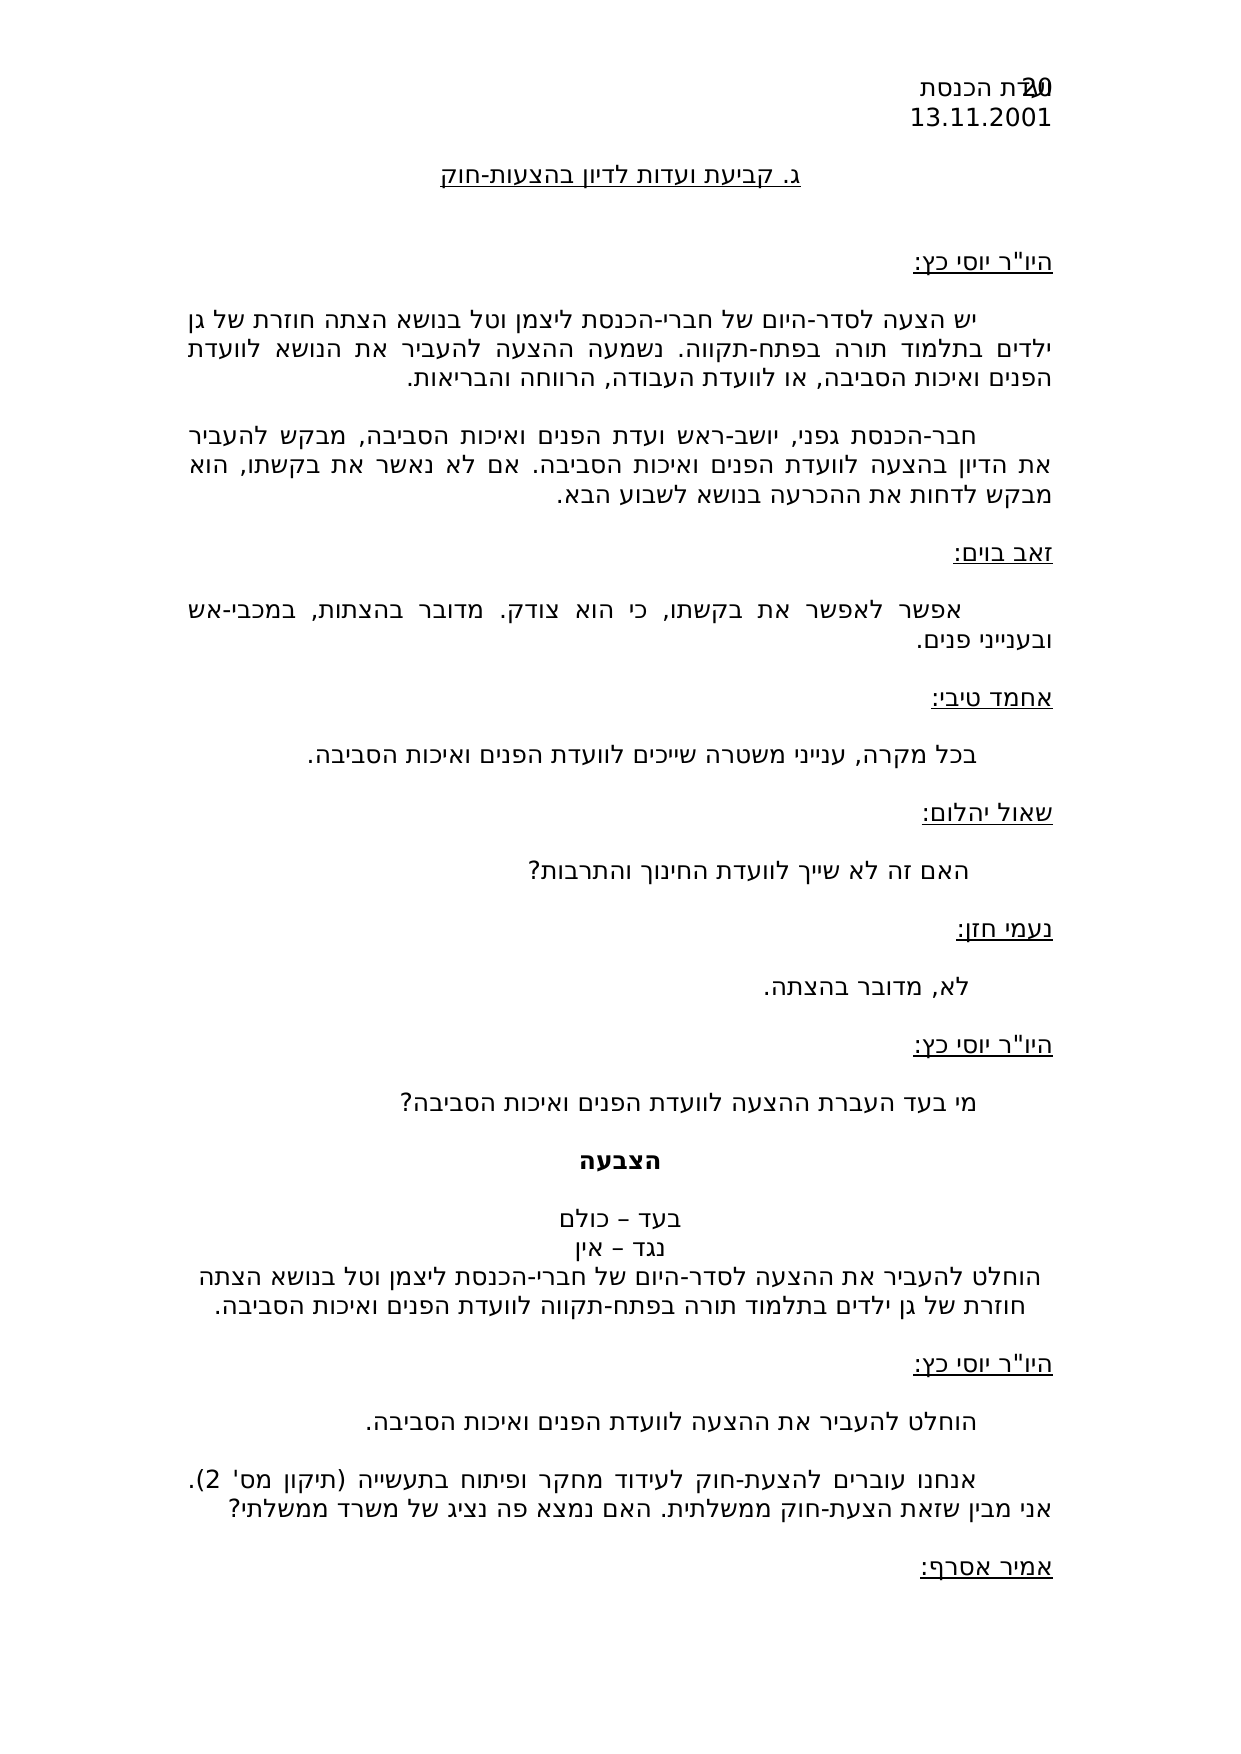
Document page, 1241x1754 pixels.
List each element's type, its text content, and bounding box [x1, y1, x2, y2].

text אפשר לאפשר את בקשתו, כי הוא צודק. מדובר בהצתות, במכבי-אש ובענייני פנים. [187, 596, 1053, 654]
text מי בעד העברת ההצעה לוועדת הפנים ואיכות הסביבה? [187, 1088, 1053, 1117]
text נעמי חזן: [187, 914, 1053, 943]
text היו"ר יוסי כץ: [187, 1349, 1053, 1378]
text אמיר אסרף: [187, 1552, 1053, 1581]
text יש הצעה לסדר-היום של חברי-הכנסת ליצמן וטל בנושא הצתה חוזרת של גן ילדים בתלמוד תורה בפתח-תקווה. נשמעה ההצעה להעביר את הנושא לוועדת הפנים ואיכות הסביבה, או לוועדת העבודה, הרווחה והבריאות. [187, 305, 1053, 393]
text ג. קביעת ועדות לדיון בהצעות-חוק [187, 161, 1053, 190]
text נגד – אין [187, 1233, 1053, 1262]
text בעד – כולם [187, 1204, 1053, 1233]
text הוחלט להעביר את ההצעה לסדר-היום של חברי-הכנסת ליצמן וטל בנושא הצתה חוזרת של גן ילדים בתלמוד תורה בפתח-תקווה לוועדת הפנים ואיכות הסביבה. [187, 1262, 1053, 1321]
text בכל מקרה, ענייני משטרה שייכים לוועדת הפנים ואיכות הסביבה. [187, 741, 1053, 770]
text אחמד טיבי: [187, 683, 1053, 712]
text חבר-הכנסת גפני, יושב-ראש ועדת הפנים ואיכות הסביבה, מבקש להעביר את הדיון בהצעה לוועדת הפנים ואיכות הסביבה. אם לא נאשר את בקשתו, הוא מבקש לדחות את ההכרעה בנושא לשבוע הבא. [187, 421, 1053, 509]
text שאול יהלום: [187, 798, 1053, 828]
text אנחנו עוברים להצעת-חוק לעידוד מחקר ופיתוח בתעשייה (תיקון מס' 2). אני מבין שזאת הצעת-חוק ממשלתית. האם נמצא פה נציג של משרד ממשלתי? [187, 1465, 1053, 1523]
text היו"ר יוסי כץ: [187, 1030, 1053, 1059]
text זאב בוים: [187, 538, 1053, 567]
text הוחלט להעביר את ההצעה לוועדת הפנים ואיכות הסביבה. [187, 1407, 1053, 1436]
text היו"ר יוסי כץ: [187, 247, 1053, 276]
subtitle הצבעה [187, 1146, 1053, 1175]
text לא, מדובר בהצתה. [187, 972, 1053, 1001]
text האם זה לא שייך לוועדת החינוך והתרבות? [187, 856, 1053, 886]
